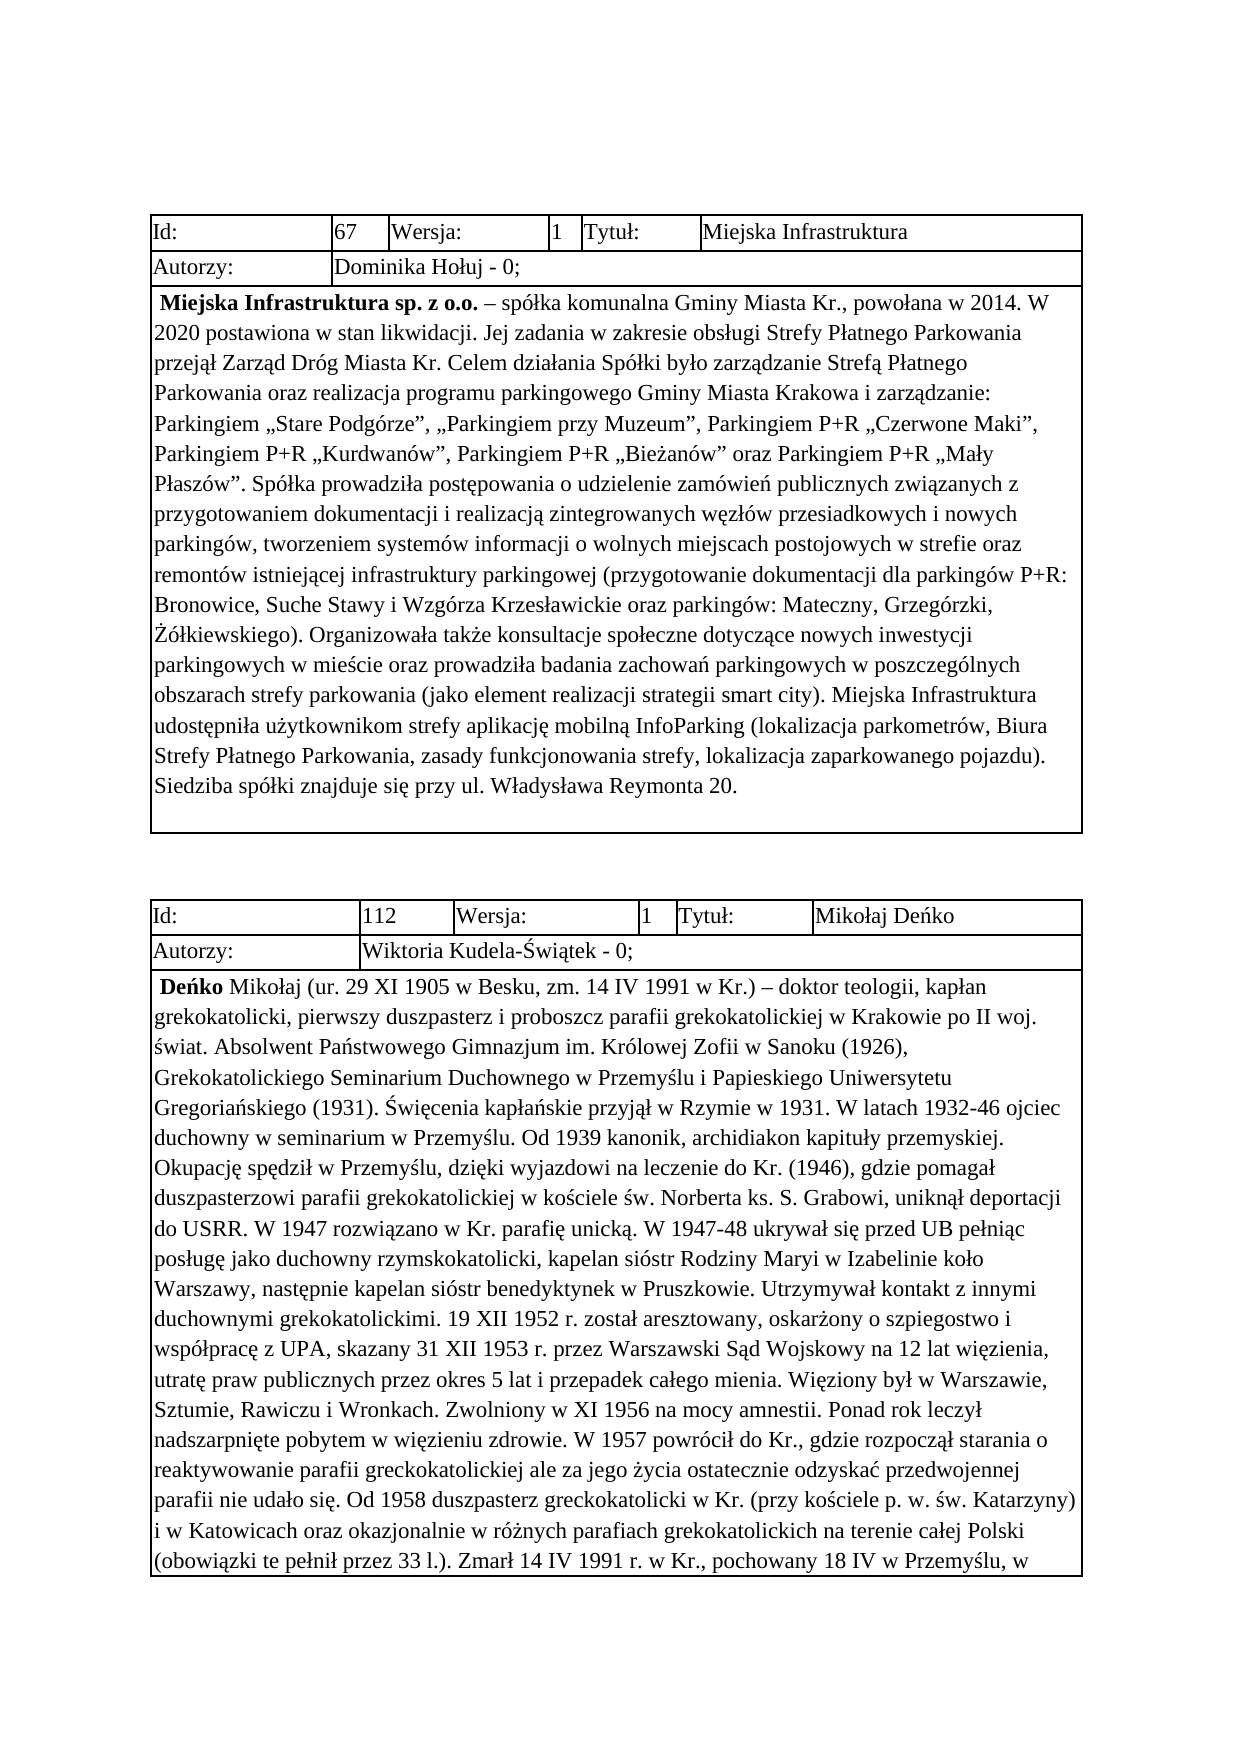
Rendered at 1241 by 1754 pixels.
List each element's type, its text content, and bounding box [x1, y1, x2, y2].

table_header Tytuł: [678, 901, 812, 934]
table_header Miejska Infrastruktura [702, 216, 1081, 250]
table_header Tytuł: [583, 216, 700, 250]
table_header Mikołaj Deńko [814, 901, 1081, 934]
table_header Wersja: [390, 216, 548, 250]
table_cell Dominika Hołuj - 0; [333, 252, 1081, 285]
table_header Wersja: [455, 901, 638, 934]
table_header Id: [152, 901, 359, 934]
table_header 67 [333, 216, 388, 250]
table_cell Wiktoria Kudela-Świątek - 0; [361, 936, 1081, 969]
table_header 1 [640, 901, 676, 934]
table_cell Miejska Infrastruktura sp. z o.o. – spółka komunalna Gminy Miasta Kr., powołana w 2014. W 2020 postawiona w stan likwidacji. Jej zadania w zakresie obsługi Strefy Płatnego Parkowania przejął Zarząd Dróg Miasta Kr. Celem działania Spółki było zarządzanie Strefą Płatnego Parkowania oraz realizacja programu parkingowego Gminy Miasta Krakowa i zarządzanie: Parkingiem „Stare Podgórze”, „Parkingiem przy Muzeum”, Parkingiem P+R „Czerwone Maki”, Parkingiem P+R „Kurdwanów”, Parkingiem P+R „Bieżanów” oraz Parkingiem P+R „Mały Płaszów”. Spółka prowadziła postępowania o udzielenie zamówień publicznych związanych z przygotowaniem dokumentacji i realizacją zintegrowanych węzłów przesiadkowych i nowych parkingów, tworzeniem systemów informacji o wolnych miejscach postojowych w strefie oraz remontów istniejącej infrastruktury parkingowej (przygotowanie dokumentacji dla parkingów P+R: Bronowice, Suche Stawy i Wzgórza Krzesławickie oraz parkingów: Mateczny, Grzegórzki, Żółkiewskiego). Organizowała także konsultacje społeczne dotyczące nowych inwestycji parkingowych w mieście oraz prowadziła badania zachowań parkingowych w poszczególnych obszarach strefy parkowania (jako element realizacji strategii smart city). Miejska Infrastruktura udostępniła użytkownikom strefy aplikację mobilną InfoParking (lokalizacja parkometrów, Biura Strefy Płatnego Parkowania, zasady funkcjonowania strefy, lokalizacja zaparkowanego pojazdu). Siedziba spółki znajduje się przy ul. Władysława Reymonta 20. [152, 287, 1081, 832]
table_header 1 [550, 216, 581, 250]
table_cell Autorzy: [152, 252, 331, 285]
table_header 112 [361, 901, 453, 934]
table_cell Autorzy: [152, 936, 359, 969]
table_header Id: [152, 216, 331, 250]
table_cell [152, 971, 1081, 1575]
